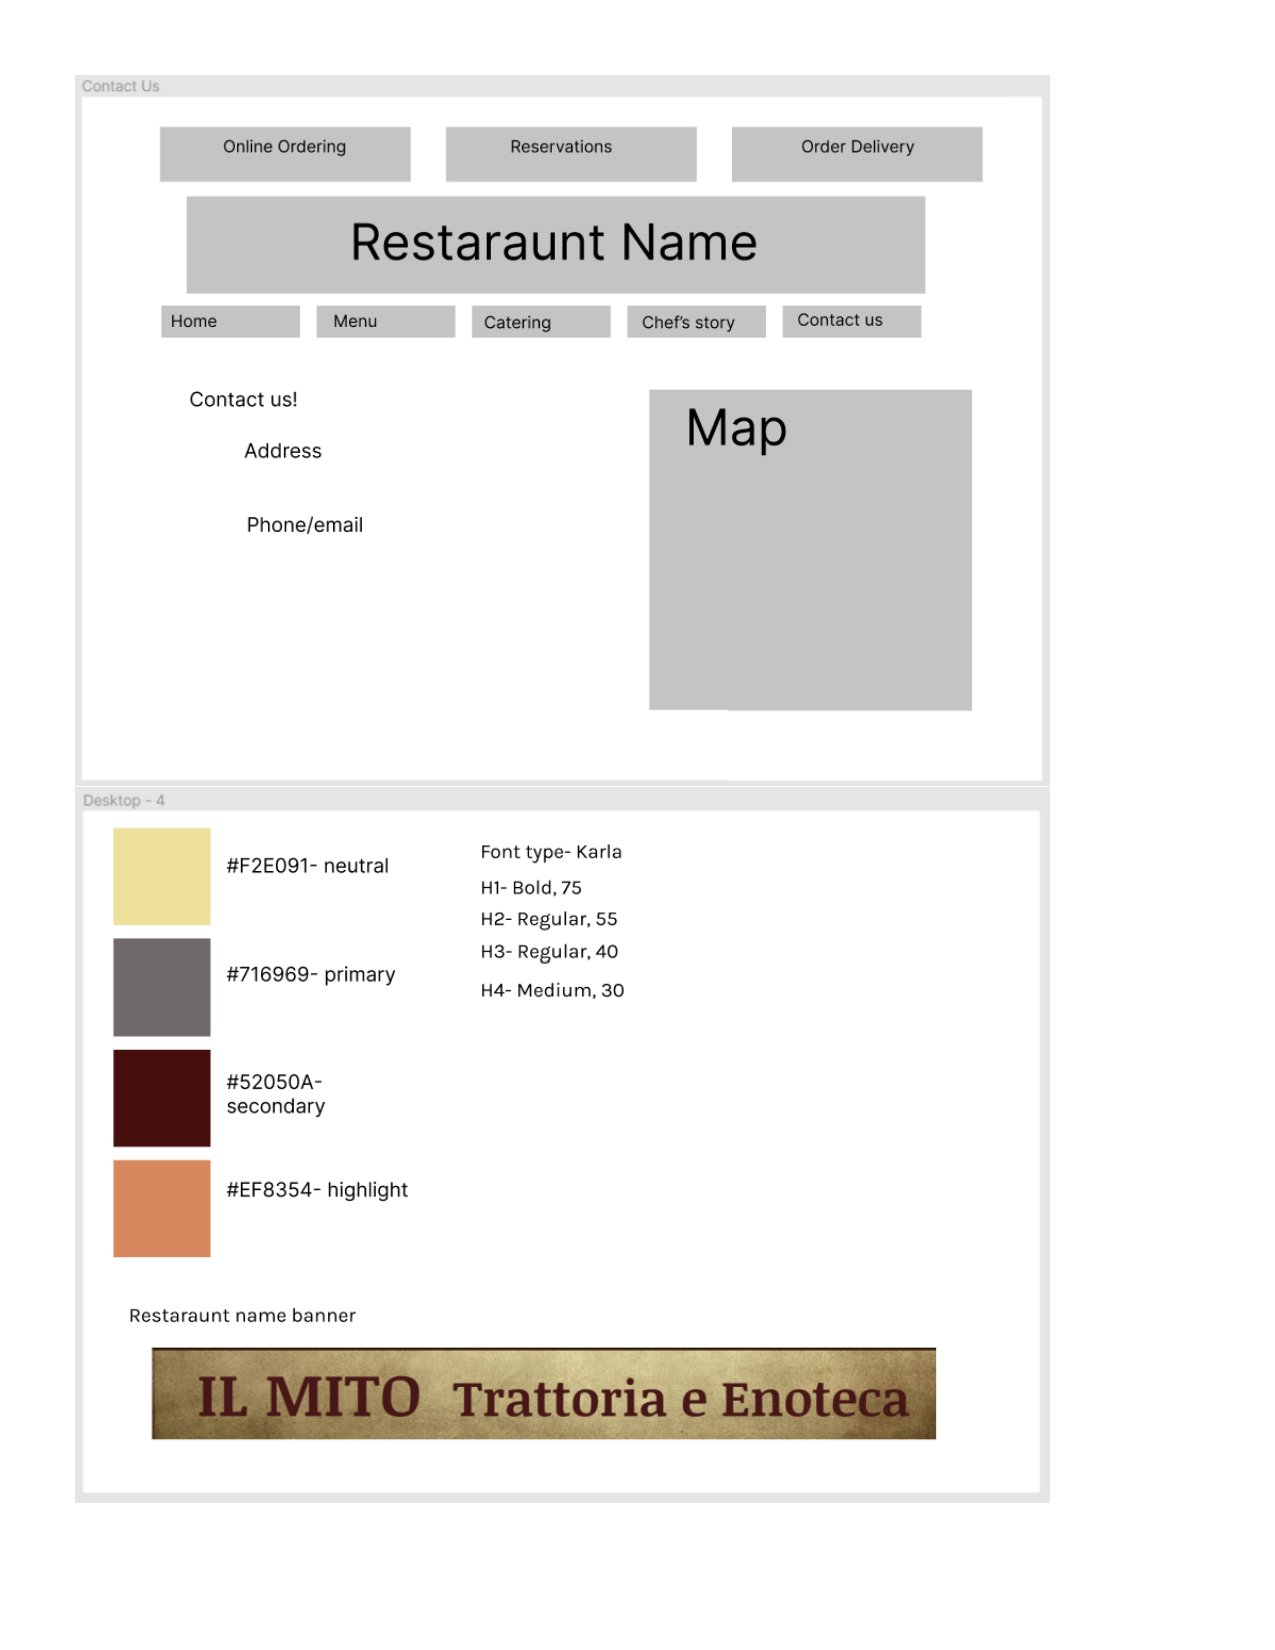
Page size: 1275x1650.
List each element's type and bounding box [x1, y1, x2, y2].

picture [75, 787, 1050, 1503]
picture [75, 75, 1050, 786]
